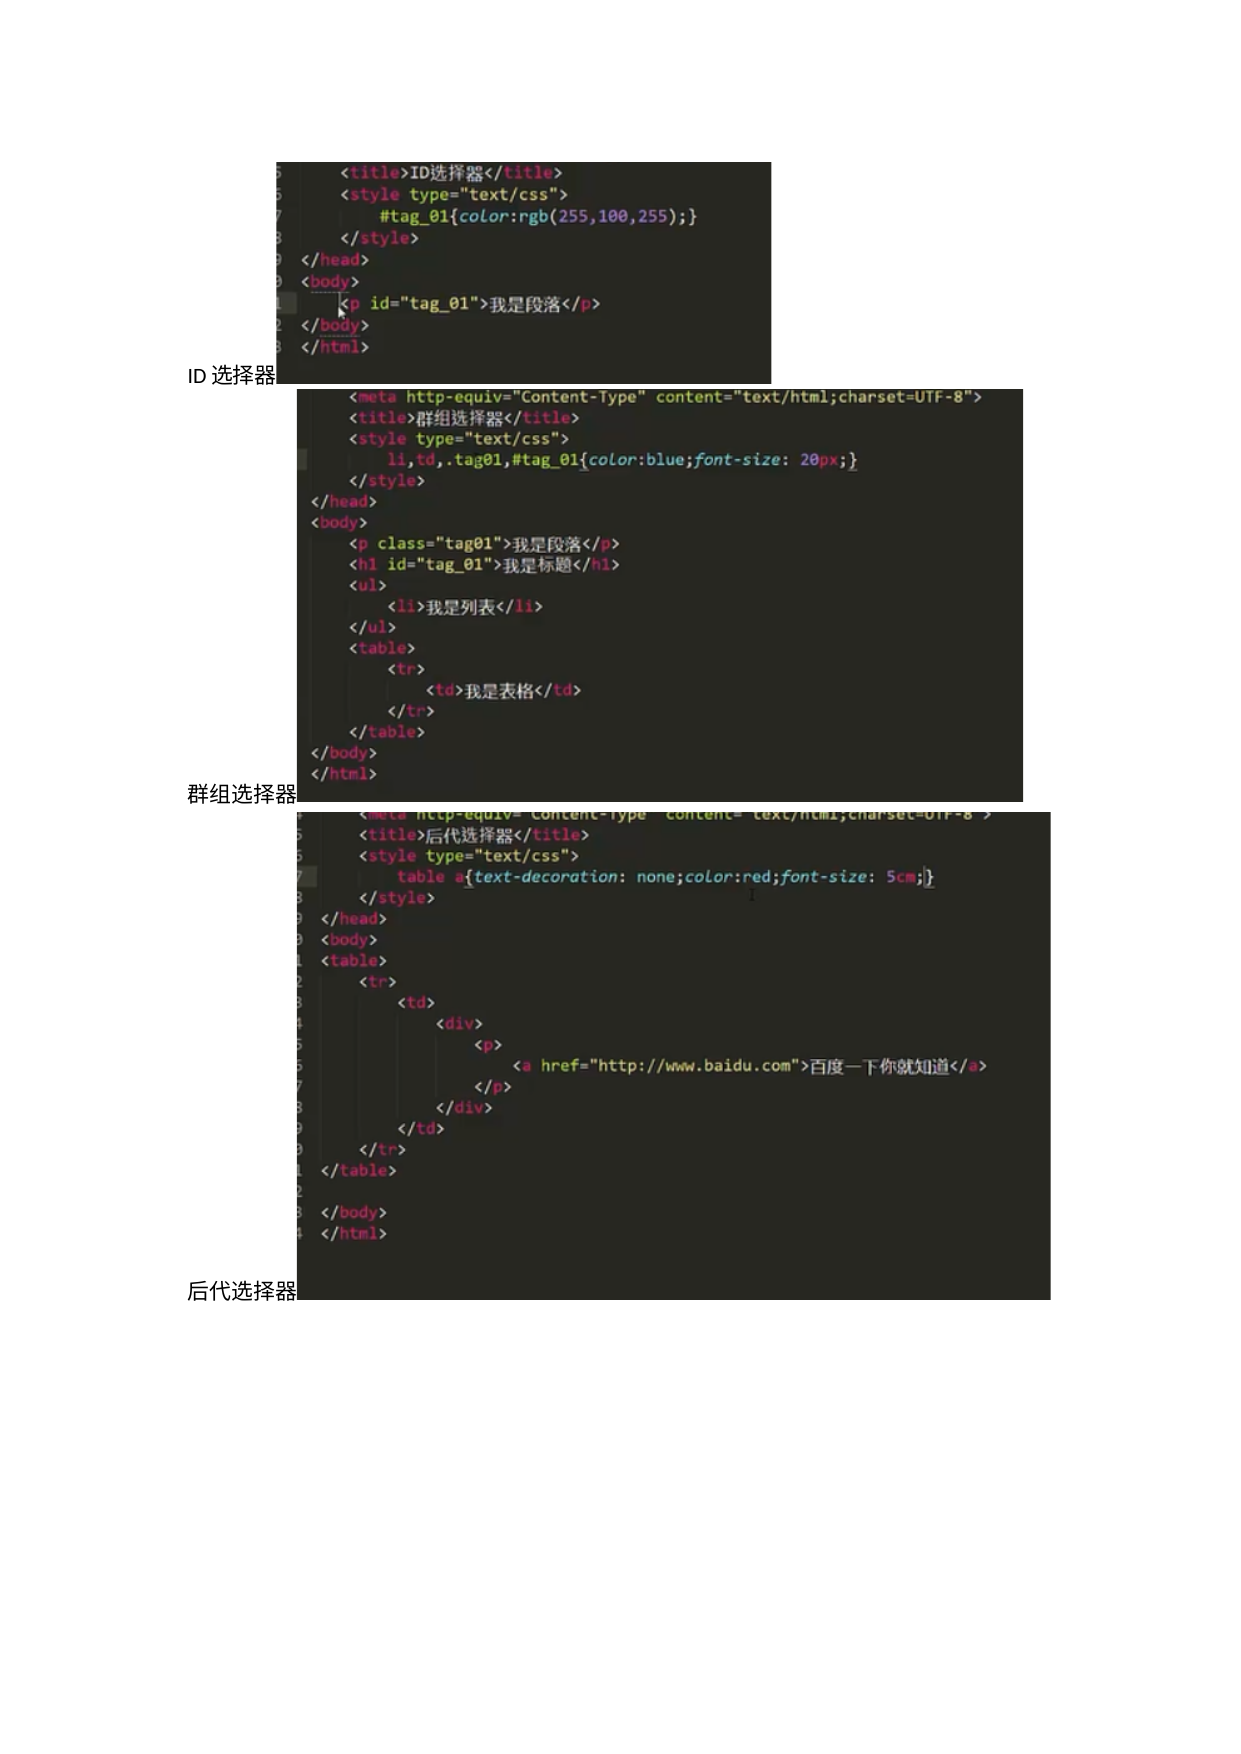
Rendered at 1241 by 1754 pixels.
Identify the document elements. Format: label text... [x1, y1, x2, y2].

picture [296, 389, 1024, 802]
picture [276, 162, 772, 384]
picture [296, 812, 1051, 1300]
